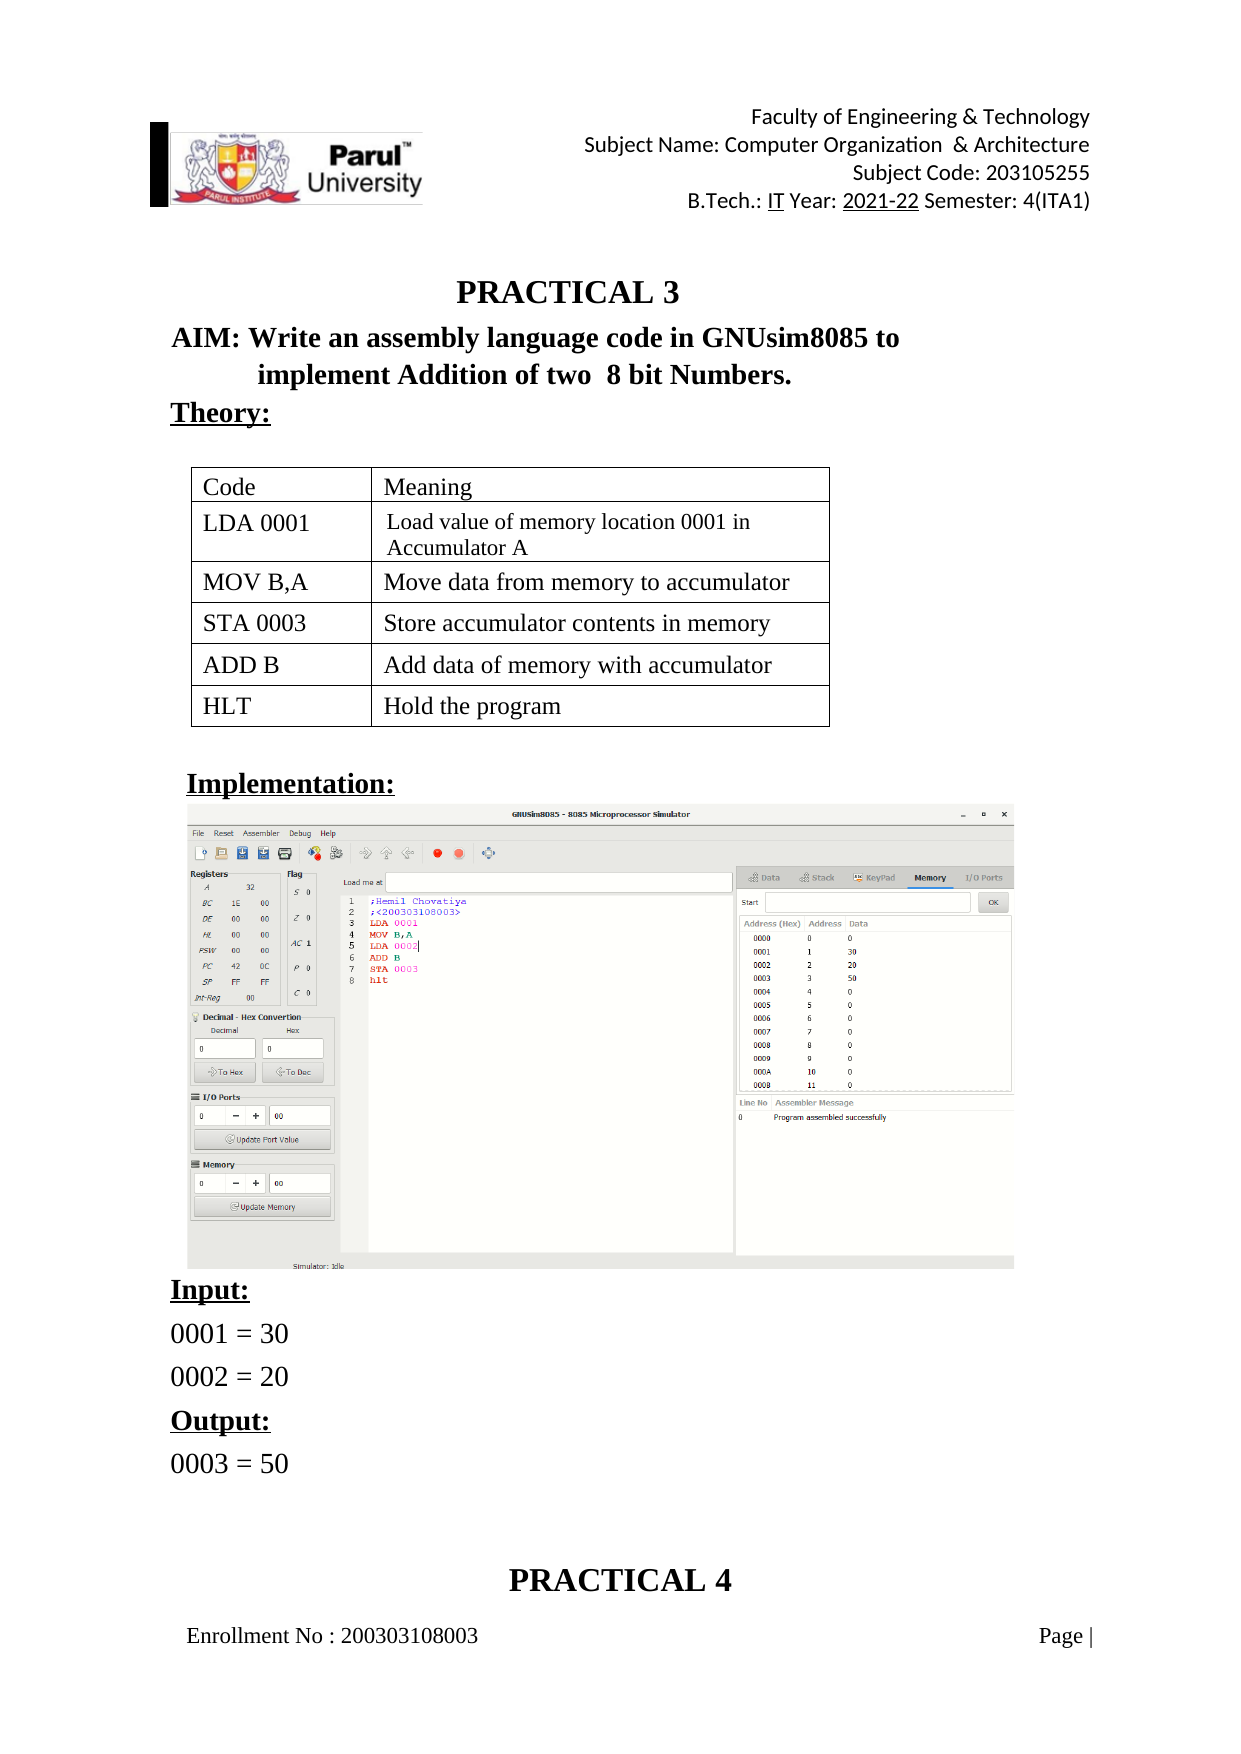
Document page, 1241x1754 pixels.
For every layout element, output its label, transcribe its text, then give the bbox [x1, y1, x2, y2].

table_cell LDA 0001 [192, 502, 371, 561]
text Theory: [170, 395, 1056, 428]
picture [187, 803, 1015, 1269]
table_cell Move data from memory to accumulator [372, 562, 829, 602]
table_header Code [192, 468, 371, 501]
table_cell MOV B,A [192, 562, 371, 602]
table_cell Load value of memory location 0001 in Accumulator A [372, 502, 829, 561]
text PRACTICAL 4 [150, 1561, 1090, 1599]
picture [150, 122, 423, 207]
text Output: [170, 1403, 1056, 1436]
text 0003 = 50 [170, 1446, 1056, 1479]
table_cell Add data of memory with accumulator [372, 644, 829, 684]
text Input: [170, 1272, 1056, 1306]
table_cell ADD B [192, 644, 371, 684]
subtitle AIM: Write an assembly language code in GNUsim8085 to implement Addition of two 8 bit Numbers. [171, 320, 1025, 391]
text PRACTICAL 3 [150, 272, 957, 311]
table_cell STA 0003 [192, 603, 371, 643]
table_cell Hold the program [372, 686, 829, 726]
table_cell HLT [192, 686, 371, 726]
table_header Meaning [372, 468, 829, 501]
text 0001 = 30 [170, 1316, 1056, 1349]
text 0002 = 20 [170, 1359, 1056, 1393]
table_cell Store accumulator contents in memory [372, 603, 829, 643]
